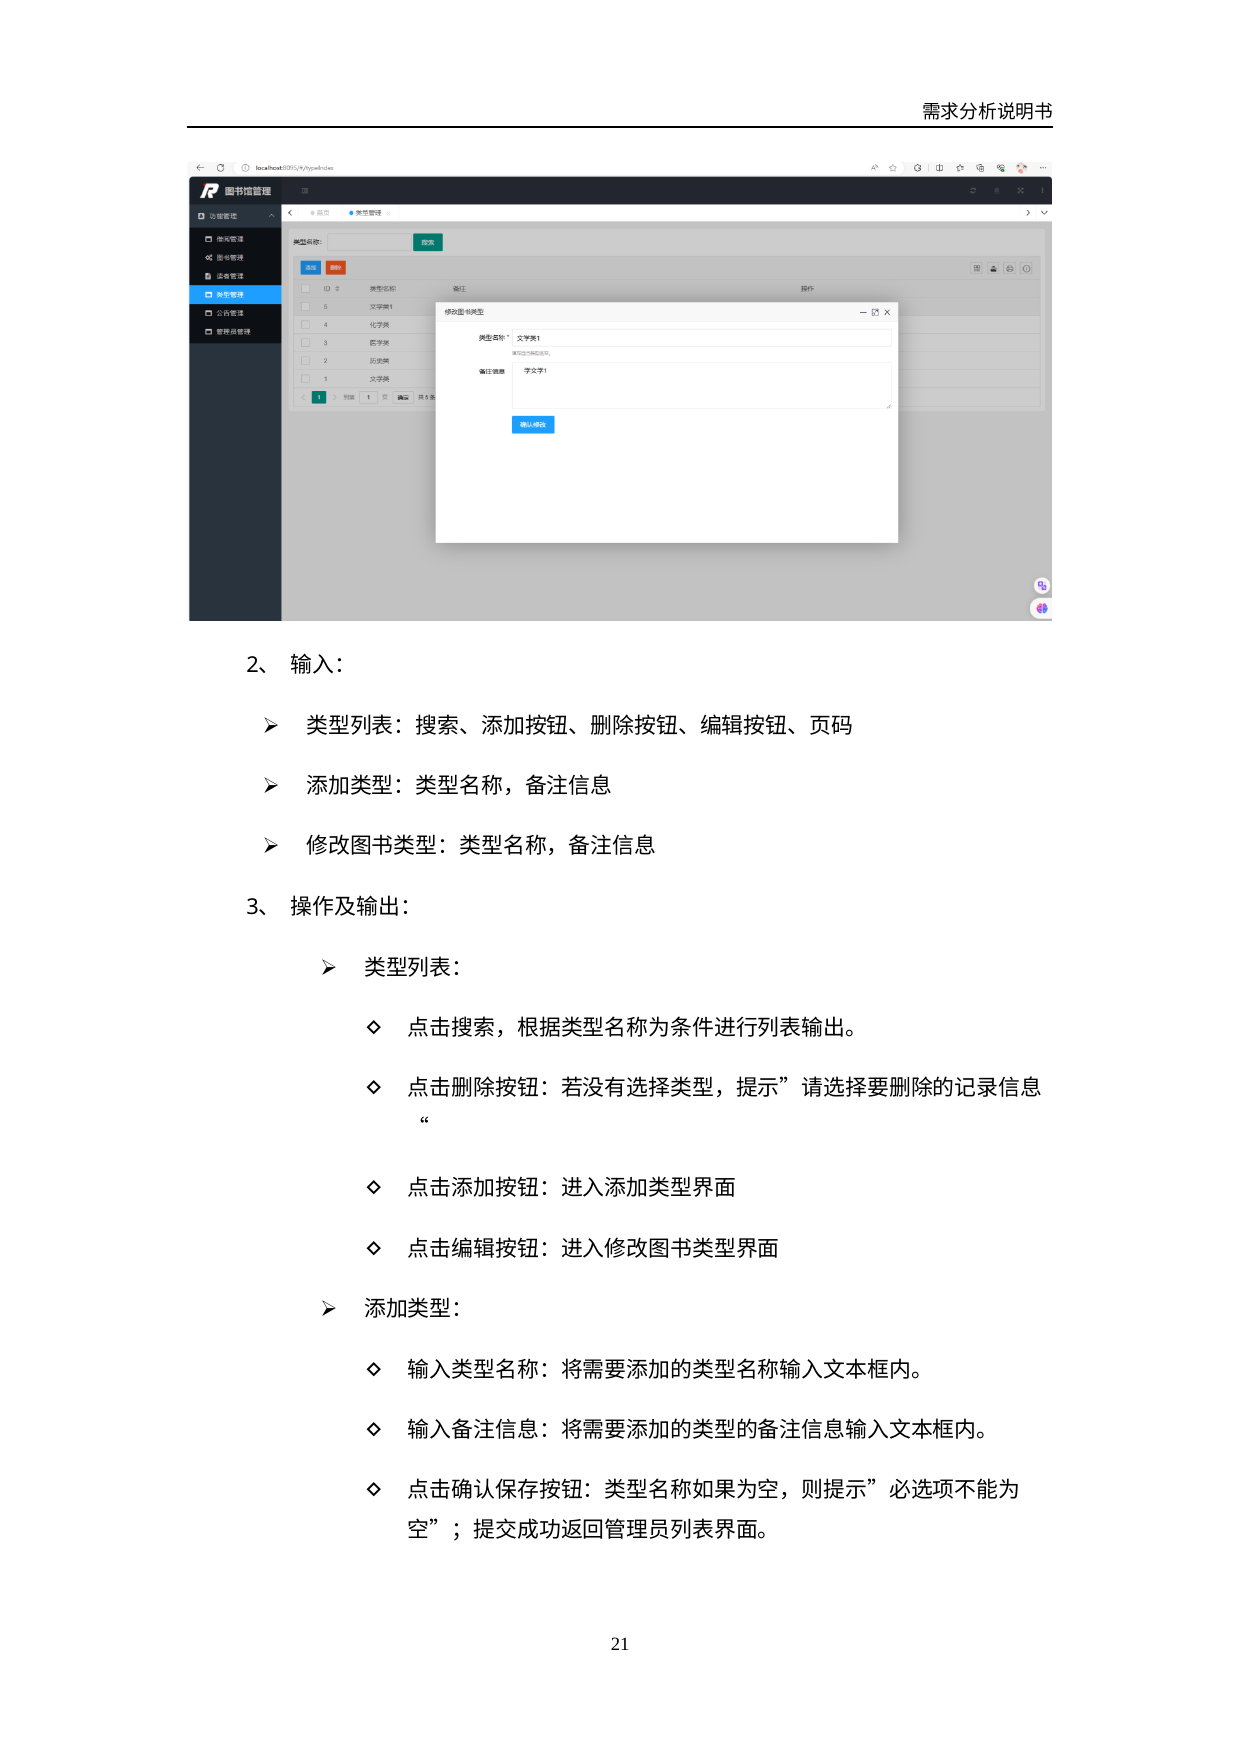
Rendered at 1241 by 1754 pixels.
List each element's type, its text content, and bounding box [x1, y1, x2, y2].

list 类型列表： [320, 949, 1053, 981]
list 输入类型名称：将需要添加的类型名称输入文本框内。 [364, 1352, 1053, 1383]
list 点击添加按钮：进入添加类型界面 [364, 1170, 1053, 1202]
list 类型列表：搜索、添加按钮、删除按钮、编辑按钮、页码 [262, 708, 1053, 739]
list 修改图书类型：类型名称，备注信息 [262, 828, 1053, 860]
list 点击删除按钮：若没有选择类型，提示”请选择要删除的记录信息“ [364, 1070, 1053, 1142]
list 输入备注信息：将需要添加的类型的备注信息输入文本框内。 [364, 1412, 1053, 1444]
list 输入： [246, 647, 1053, 679]
picture [187, 162, 1052, 621]
list 添加类型： [320, 1291, 1053, 1323]
list 操作及输出： [246, 889, 1053, 921]
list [364, 1472, 1053, 1544]
list 添加类型：类型名称，备注信息 [262, 768, 1053, 800]
list 点击编辑按钮：进入修改图书类型界面 [364, 1231, 1053, 1262]
list 点击搜索，根据类型名称为条件进行列表输出。 [364, 1010, 1053, 1042]
